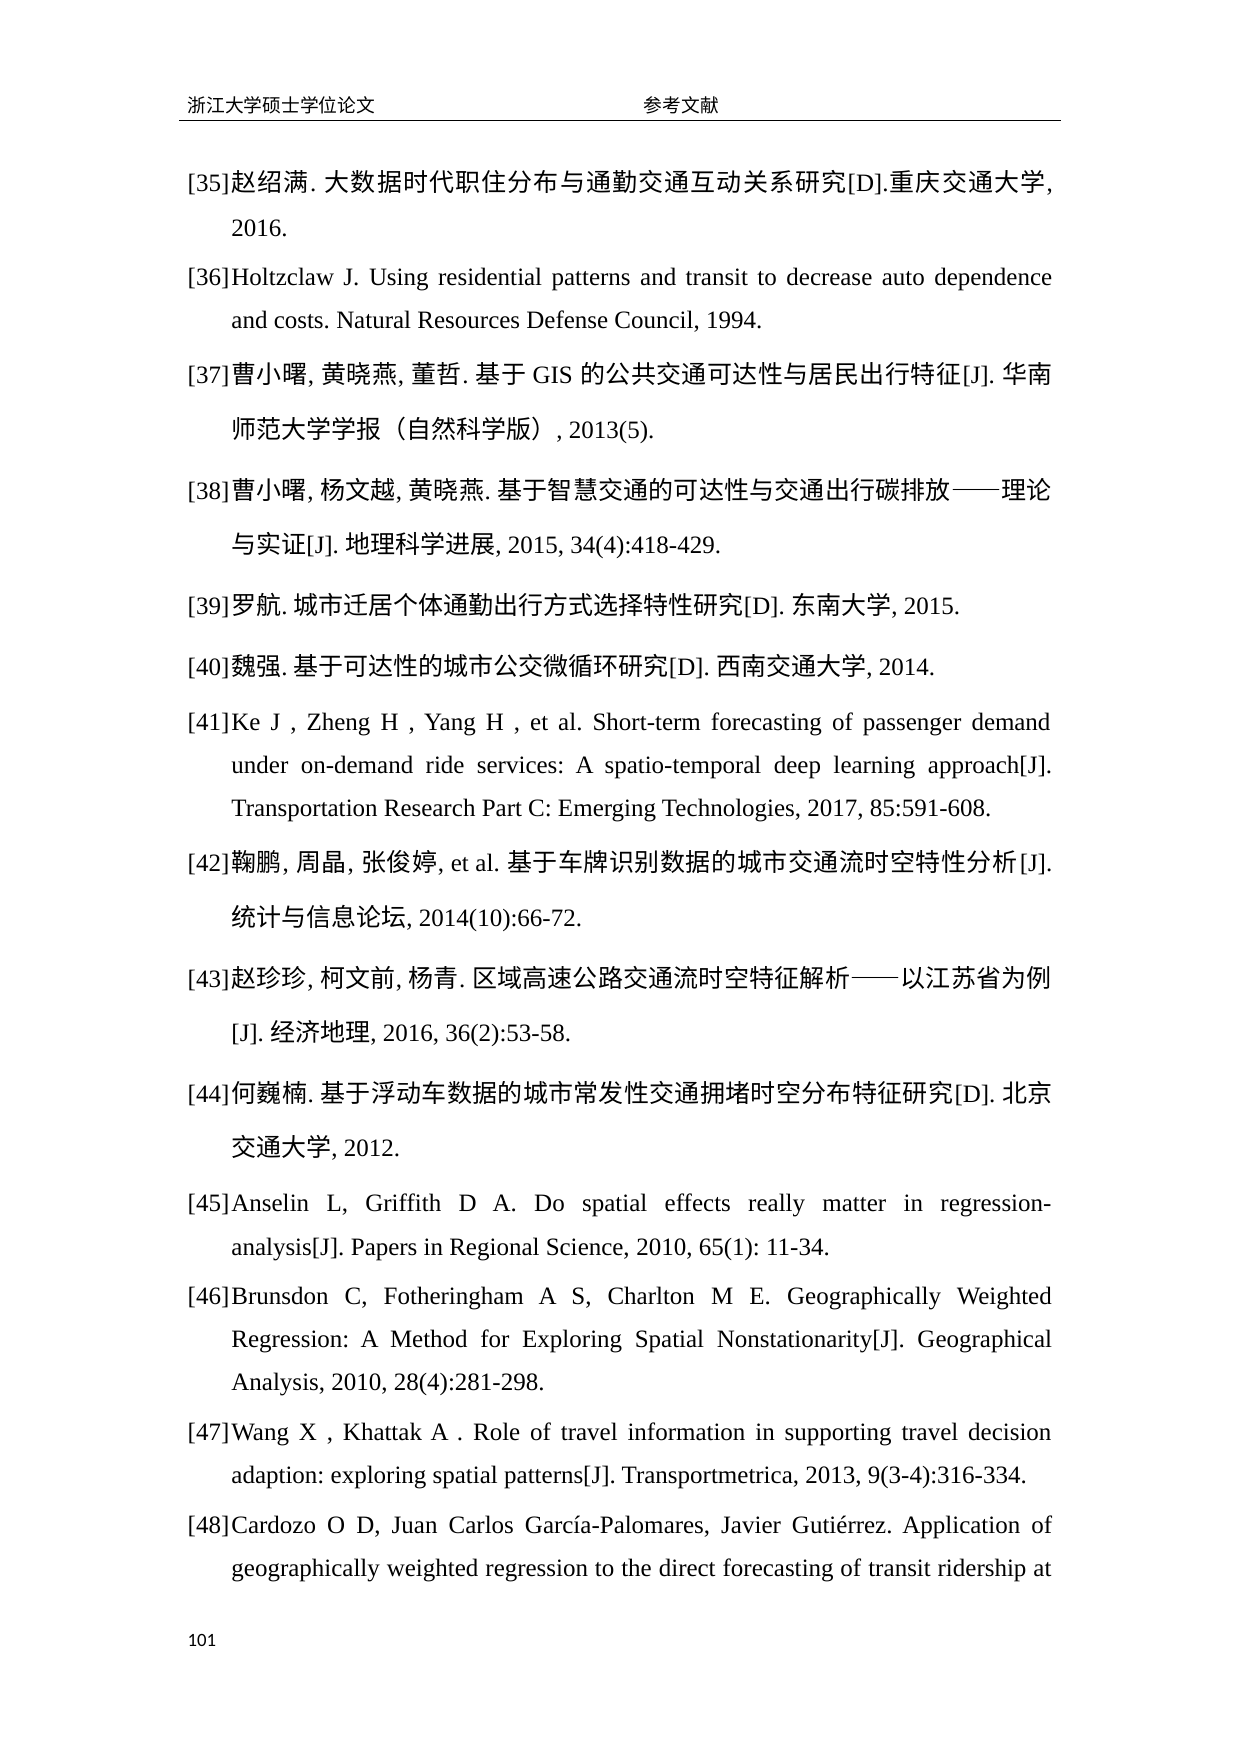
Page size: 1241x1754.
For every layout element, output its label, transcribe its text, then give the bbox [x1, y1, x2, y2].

list 鞠鹏, 周晶, 张俊婷, et al. 基于车牌识别数据的城市交通流时空特性分析[J]. 统计与信息论坛, 2014(10):66-72. [187, 843, 1053, 933]
list 赵绍满. 大数据时代职住分布与通勤交通互动关系研究[D].重庆交通大学, 2016. [187, 162, 1053, 241]
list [187, 1510, 1053, 1582]
list 曹小曙, 黄晓燕, 董哲. 基于 GIS 的公共交通可达性与居民出行特征[J]. 华南师范大学学报（自然科学版）, 2013(5). [187, 355, 1053, 446]
list Brunsdon C, Fotheringham A S, Charlton M E. Geographically Weighted Regression: A Method for Exploring Spatial Nonstationarity[J]. Geographical Analysis, 2010, 28(4):281-298. [187, 1281, 1053, 1396]
list 曹小曙, 杨文越, 黄晓燕. 基于智慧交通的可达性与交通出行碳排放——理论与实证[J]. 地理科学进展, 2015, 34(4):418-429. [187, 470, 1053, 561]
list Anselin L, Griffith D A. Do spatial effects really matter in regression-analysis[J]. Papers in Regional Science, 2010, 65(1): 11-34. [187, 1188, 1053, 1260]
list Wang X , Khattak A . Role of travel information in supporting travel decision adaption: exploring spatial patterns[J]. Transportmetrica, 2013, 9(3-4):316-334. [187, 1417, 1053, 1489]
list 何巍楠. 基于浮动车数据的城市常发性交通拥堵时空分布特征研究[D]. 北京交通大学, 2012. [187, 1073, 1053, 1164]
list Ke J , Zheng H , Yang H , et al. Short-term forecasting of passenger demand under on-demand ride services: A spatio-temporal deep learning approach[J]. Transportation Research Part C: Emerging Technologies, 2017, 85:591-608. [187, 707, 1053, 822]
list Holtzclaw J. Using residential patterns and transit to decrease auto dependence and costs. Natural Resources Defense Council, 1994. [187, 262, 1053, 334]
list 魏强. 基于可达性的城市公交微循环研究[D]. 西南交通大学, 2014. [187, 646, 1053, 682]
list 罗航. 城市迁居个体通勤出行方式选择特性研究[D]. 东南大学, 2015. [187, 585, 1053, 622]
list 赵珍珍, 柯文前, 杨青. 区域高速公路交通流时空特征解析——以江苏省为例[J]. 经济地理, 2016, 36(2):53-58. [187, 958, 1053, 1049]
